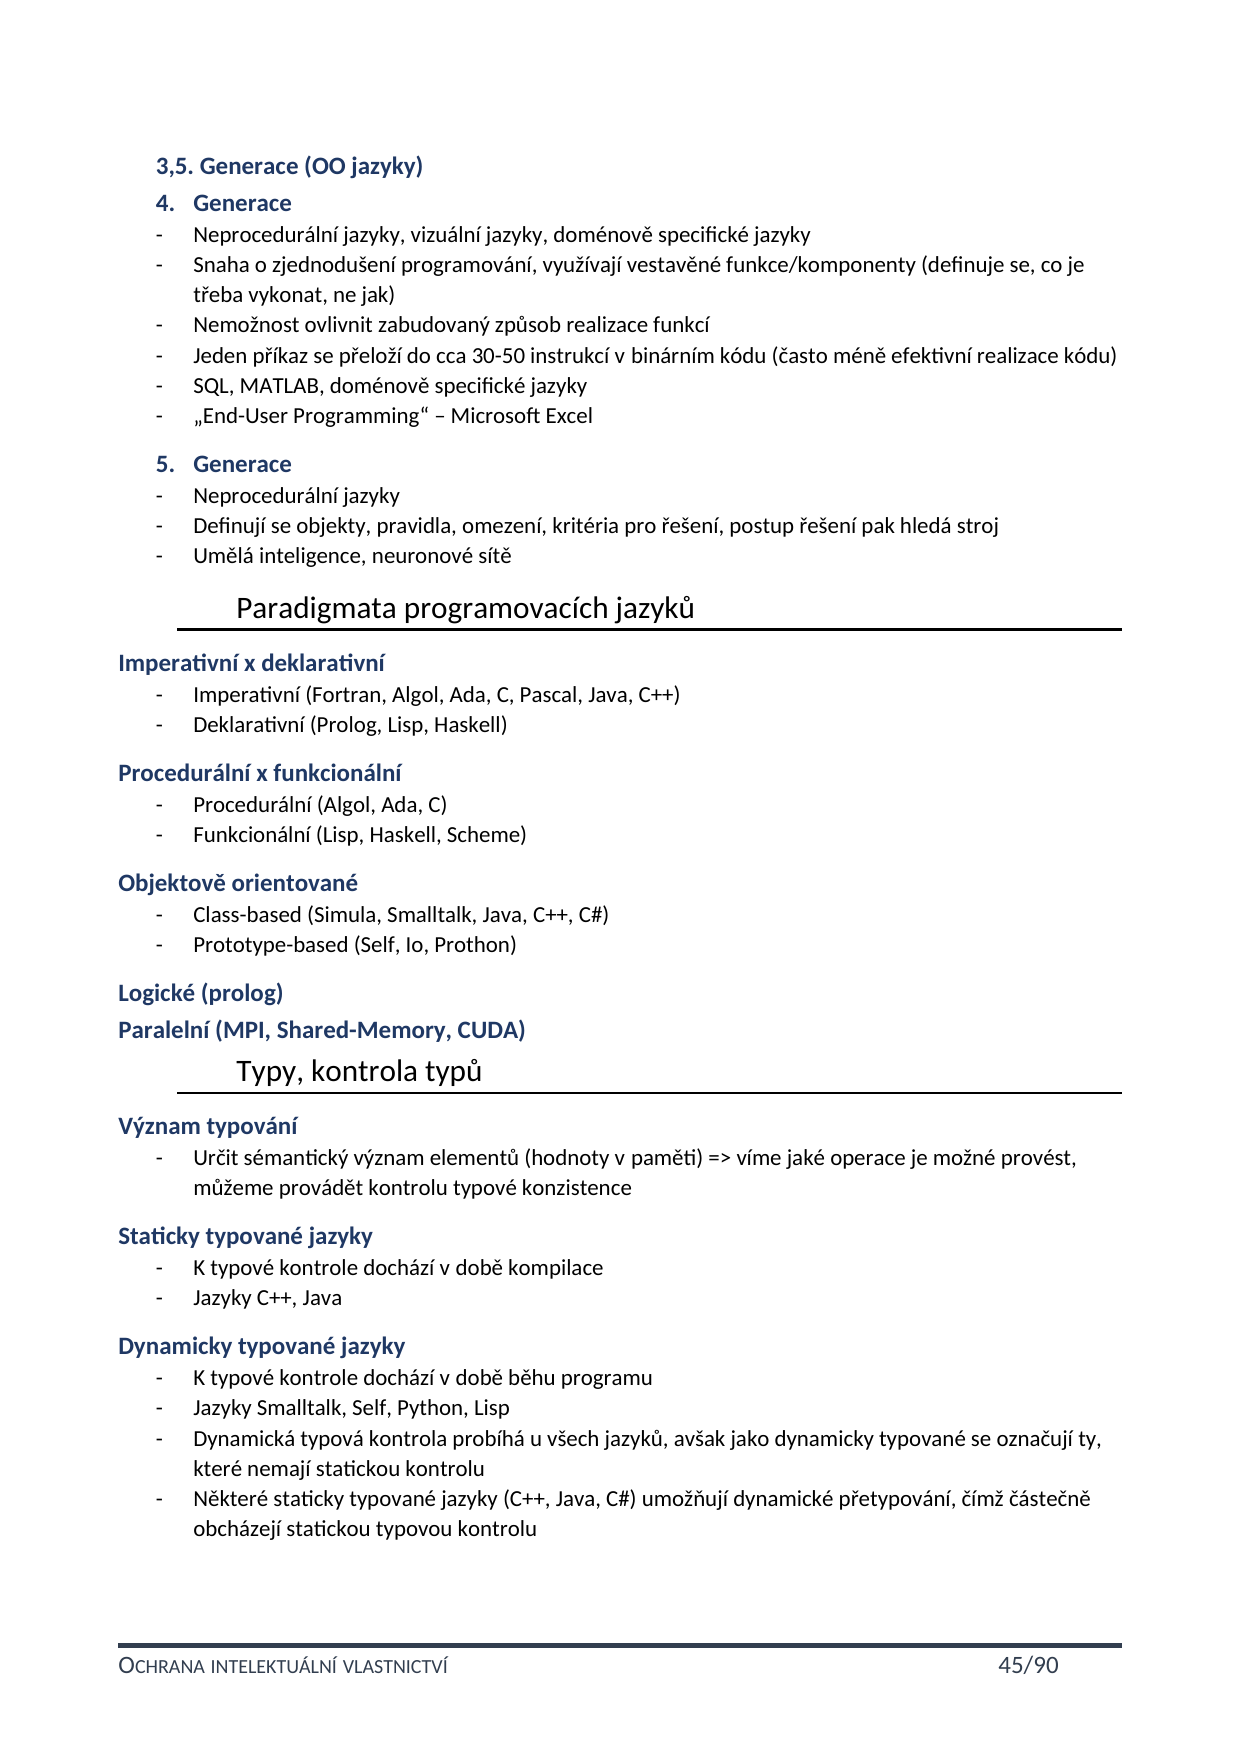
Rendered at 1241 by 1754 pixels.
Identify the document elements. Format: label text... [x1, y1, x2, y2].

list Umělá inteligence, neuronové sítě [156, 541, 1122, 569]
list Prototype-based (Self, Io, Prothon) [156, 930, 1122, 958]
list Definují se objekty, pravidla, omezení, kritéria pro řešení, postup řešení pak hledá stroj [156, 511, 1122, 539]
subtitle Staticky typované jazyky [118, 1220, 1122, 1251]
list Jazyky C++, Java [156, 1283, 1122, 1312]
list Funkcionální (Lisp, Haskell, Scheme) [156, 820, 1122, 848]
subtitle Procedurální x funkcionální [118, 757, 1122, 788]
list Jeden příkaz se přeloží do cca 30-50 instrukcí v binárním kódu (často méně efektivní realizace kódu) [156, 341, 1122, 369]
subtitle 3,5. Generace (OO jazyky) [118, 150, 1122, 181]
subtitle Paralelní (MPI, Shared-Memory, CUDA) [118, 1014, 1122, 1045]
list „End-User Programming“ – Microsoft Excel [156, 401, 1122, 429]
subtitle Objektově orientované [118, 867, 1122, 898]
subtitle Dynamicky typované jazyky [118, 1330, 1122, 1361]
list Některé staticky typované jazyky (C++, Java, C#) umožňují dynamické přetypování, čímž částečně obcházejí statickou typovou kontrolu [156, 1484, 1122, 1542]
subtitle Význam typování [118, 1110, 1122, 1141]
list Class-based (Simula, Smalltalk, Java, C++, C#) [156, 900, 1122, 928]
list Imperativní (Fortran, Algol, Ada, C, Pascal, Java, C++) [156, 680, 1122, 708]
subtitle Logické (prolog) [118, 977, 1122, 1008]
subtitle Typy, kontrola typů [177, 1051, 1122, 1092]
list Snaha o zjednodušení programování, využívají vestavěné funkce/komponenty (definuje se, co je třeba vykonat, ne jak) [156, 250, 1122, 308]
list Neprocedurální jazyky [156, 481, 1122, 509]
list K typové kontrole dochází v době běhu programu [156, 1363, 1122, 1391]
list Jazyky Smalltalk, Self, Python, Lisp [156, 1393, 1122, 1422]
list Dynamická typová kontrola probíhá u všech jazyků, avšak jako dynamicky typované se označují ty, které nemají statickou kontrolu [156, 1424, 1122, 1482]
list SQL, MATLAB, doménově specifické jazyky [156, 371, 1122, 399]
list Nemožnost ovlivnit zabudovaný způsob realizace funkcí [156, 311, 1122, 339]
list Neprocedurální jazyky, vizuální jazyky, doménově specifické jazyky [156, 220, 1122, 248]
list Procedurální (Algol, Ada, C) [156, 790, 1122, 818]
list Určit sémantický význam elementů (hodnoty v paměti) => víme jaké operace je možné provést, můžeme provádět kontrolu typové konzistence [156, 1143, 1122, 1202]
subtitle Imperativní x deklarativní [118, 647, 1122, 678]
subtitle Generace [156, 448, 1122, 479]
list Deklarativní (Prolog, Lisp, Haskell) [156, 710, 1122, 738]
subtitle Paradigmata programovacích jazyků [177, 588, 1122, 628]
subtitle Generace [156, 187, 1122, 218]
list K typové kontrole dochází v době kompilace [156, 1253, 1122, 1281]
